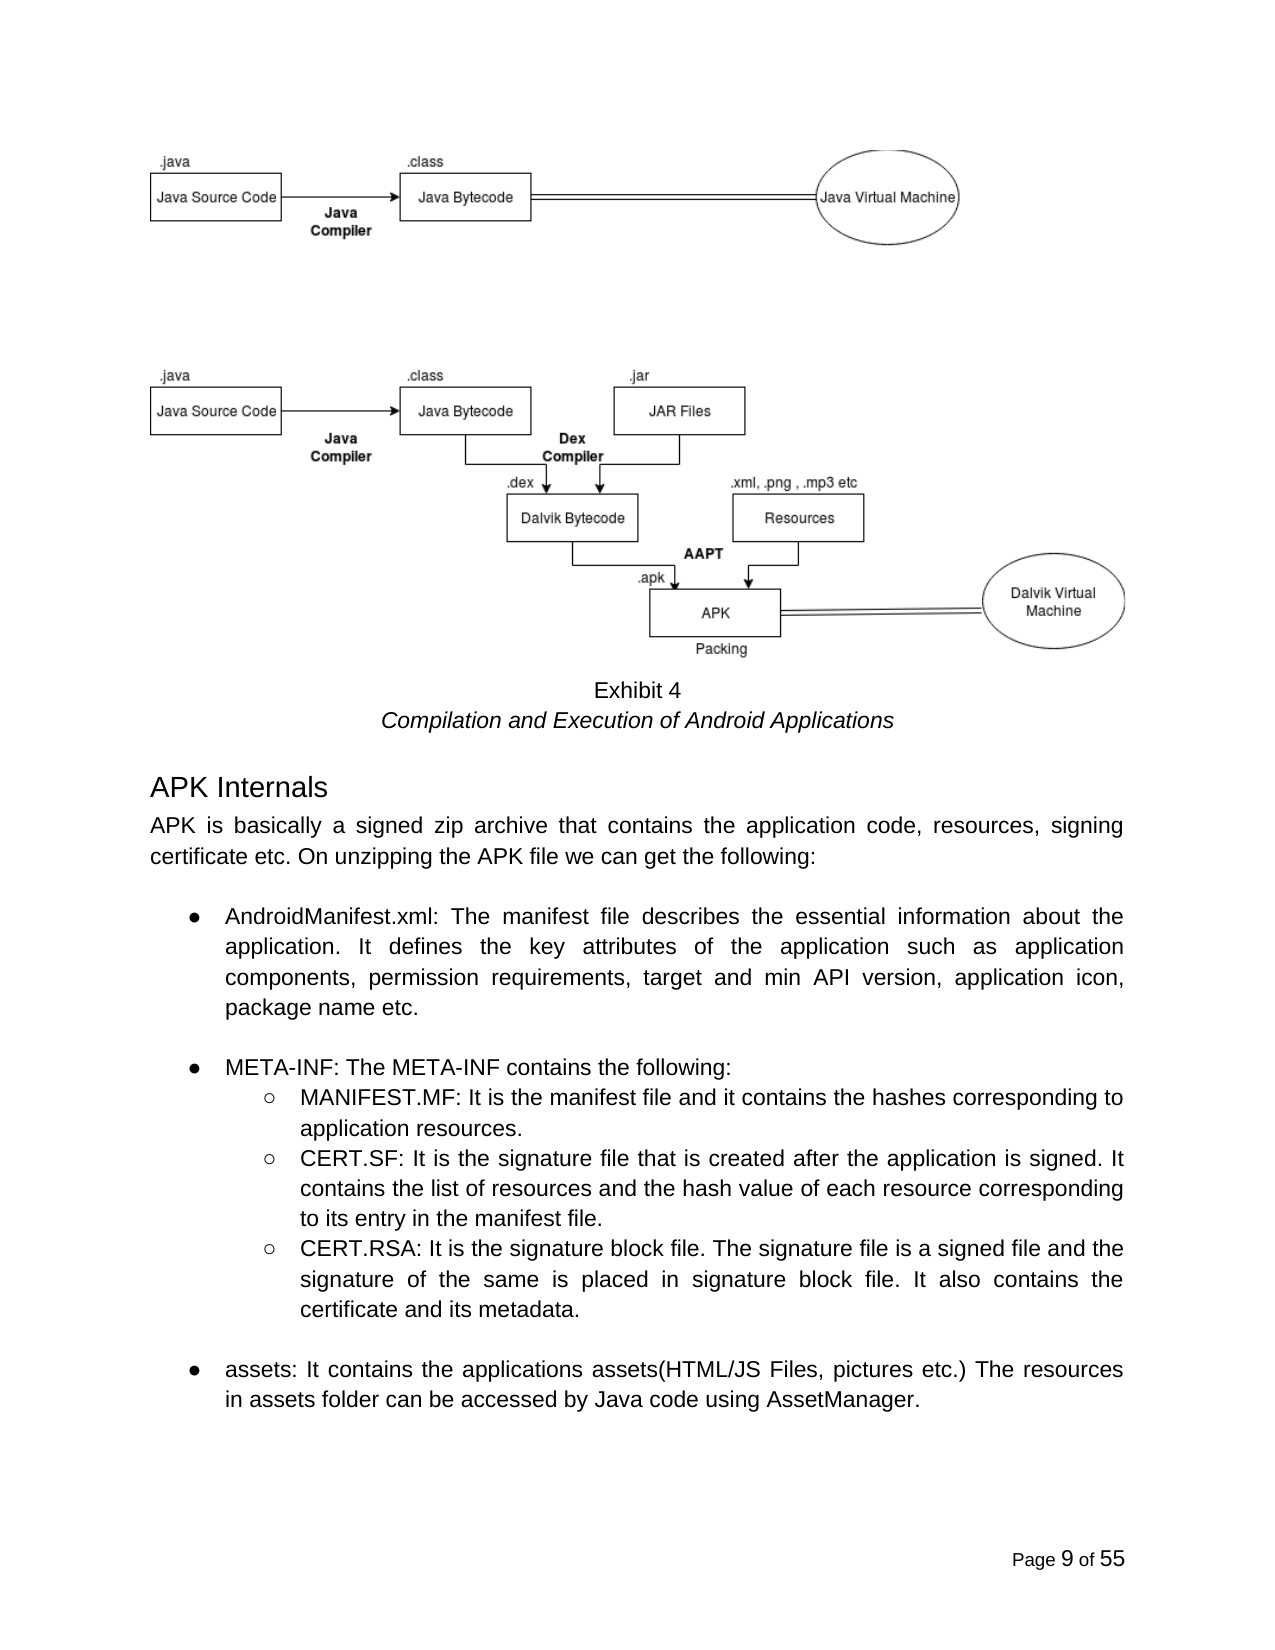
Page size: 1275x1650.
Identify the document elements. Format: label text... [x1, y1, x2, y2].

text Exhibit 4 [150, 677, 1125, 703]
text APK is basically a signed zip archive that contains the application code, resources, signing certificate etc. On unzipping the APK file we can get the following: [150, 812, 1125, 869]
list AndroidManifest.xml: The manifest file describes the essential information about the application. It defines the key attributes of the application such as application components, permission requirements, target and min API version, application icon, package name etc. [187, 903, 1125, 1020]
list CERT.SF: It is the signature file that is created after the application is signed. It contains the list of resources and the hash value of each resource corresponding to its entry in the manifest file. [262, 1145, 1125, 1231]
list MANIFEST.MF: It is the manifest file and it contains the hashes corresponding to application resources. [262, 1084, 1125, 1141]
subtitle APK Internals [150, 771, 1125, 804]
text Compilation and Execution of Android Applications [150, 707, 1125, 733]
list CERT.RSA: It is the signature block file. The signature file is a signed file and the signature of the same is placed in signature block file. It also contains the certificate and its metadata. [262, 1235, 1125, 1322]
list assets: It contains the applications assets(HTML/JS Files, pictures etc.) The resources in assets folder can be accessed by Java code using AssetManager. [187, 1356, 1125, 1413]
list META-INF: The META-INF contains the following: [187, 1054, 1125, 1080]
picture [150, 150, 1125, 673]
